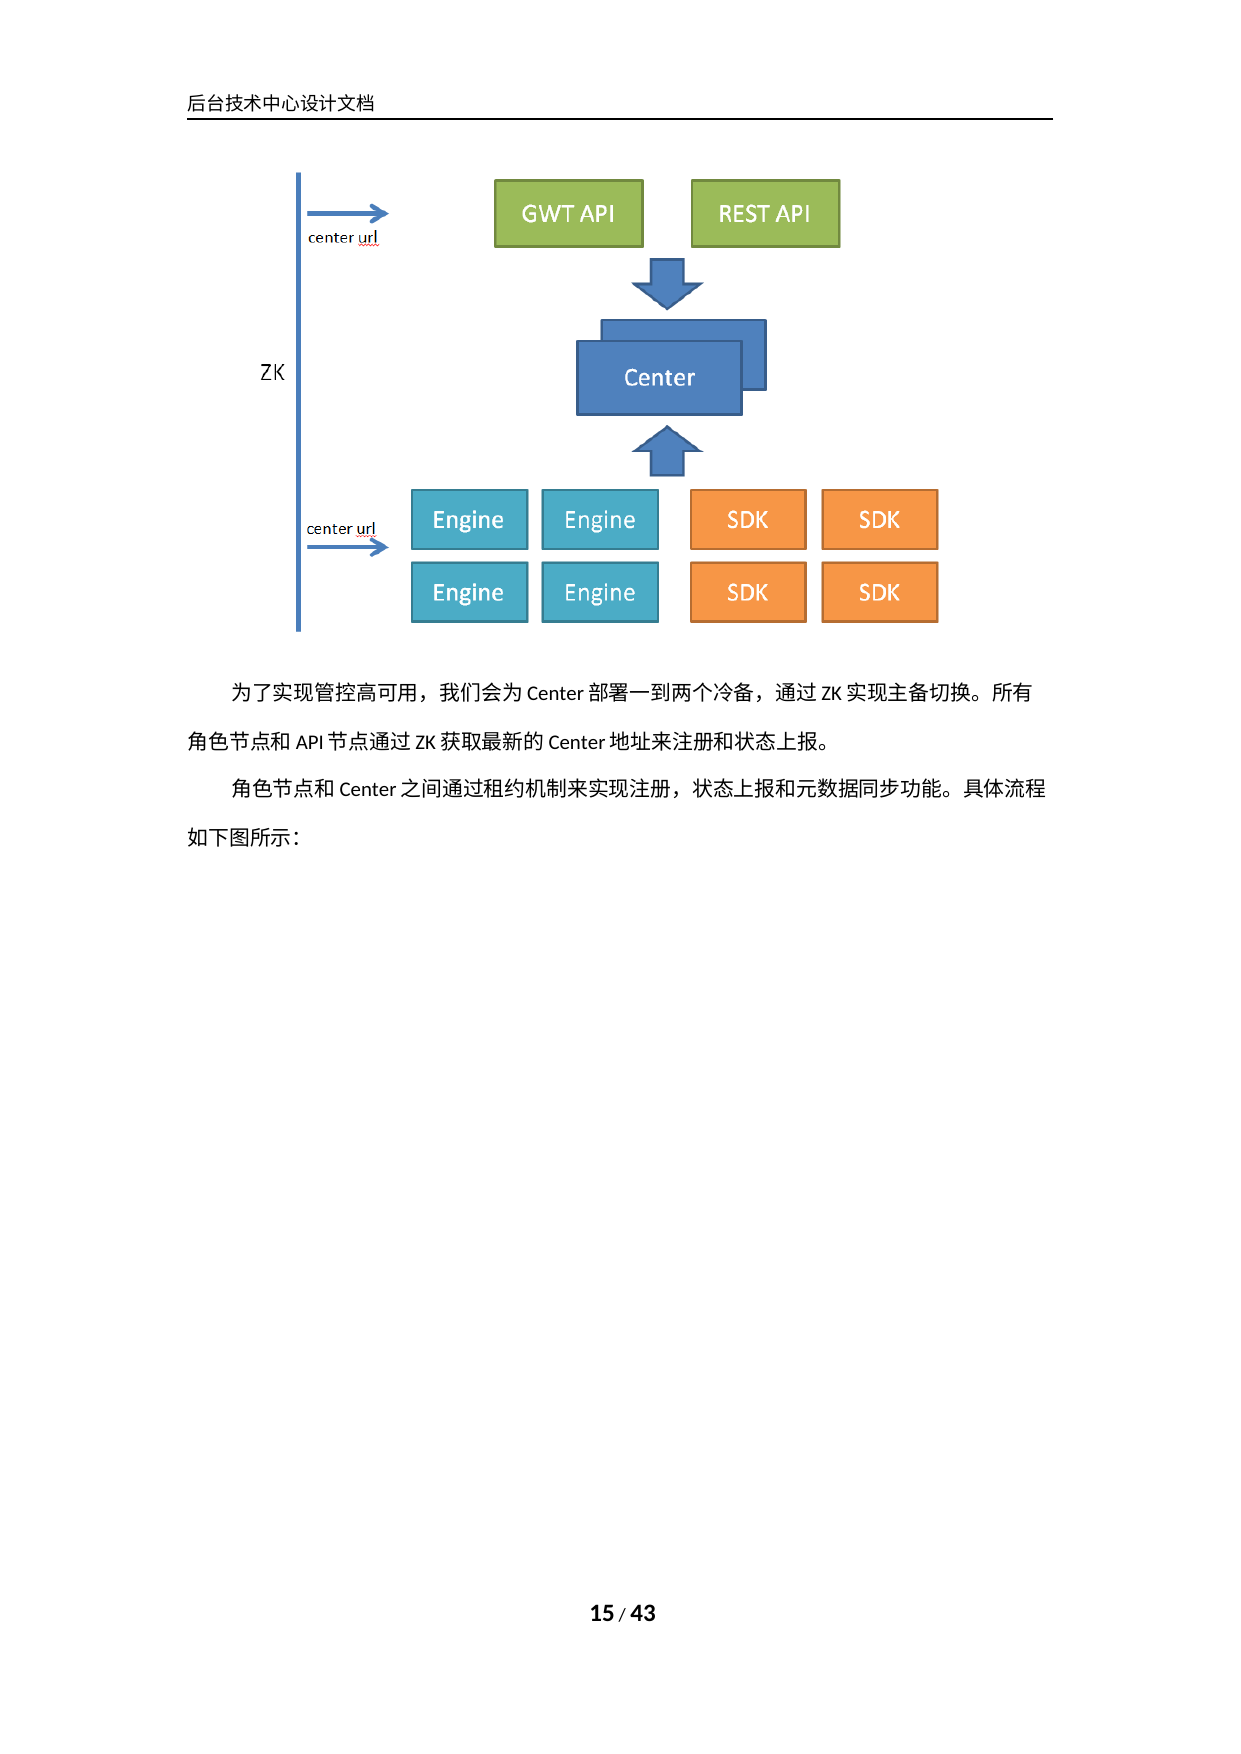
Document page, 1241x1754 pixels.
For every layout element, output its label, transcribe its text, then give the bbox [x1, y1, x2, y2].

picture [231, 165, 977, 639]
text 为了实现管控高可用，我们会为Center部署一到两个冷备，通过ZK实现主备切换。所有角色节点和API节点通过ZK获取最新的Center地址来注册和状态上报。 [187, 675, 1053, 756]
text 角色节点和Center之间通过租约机制来实现注册，状态上报和元数据同步功能。具体流程如下图所示： [187, 771, 1053, 853]
